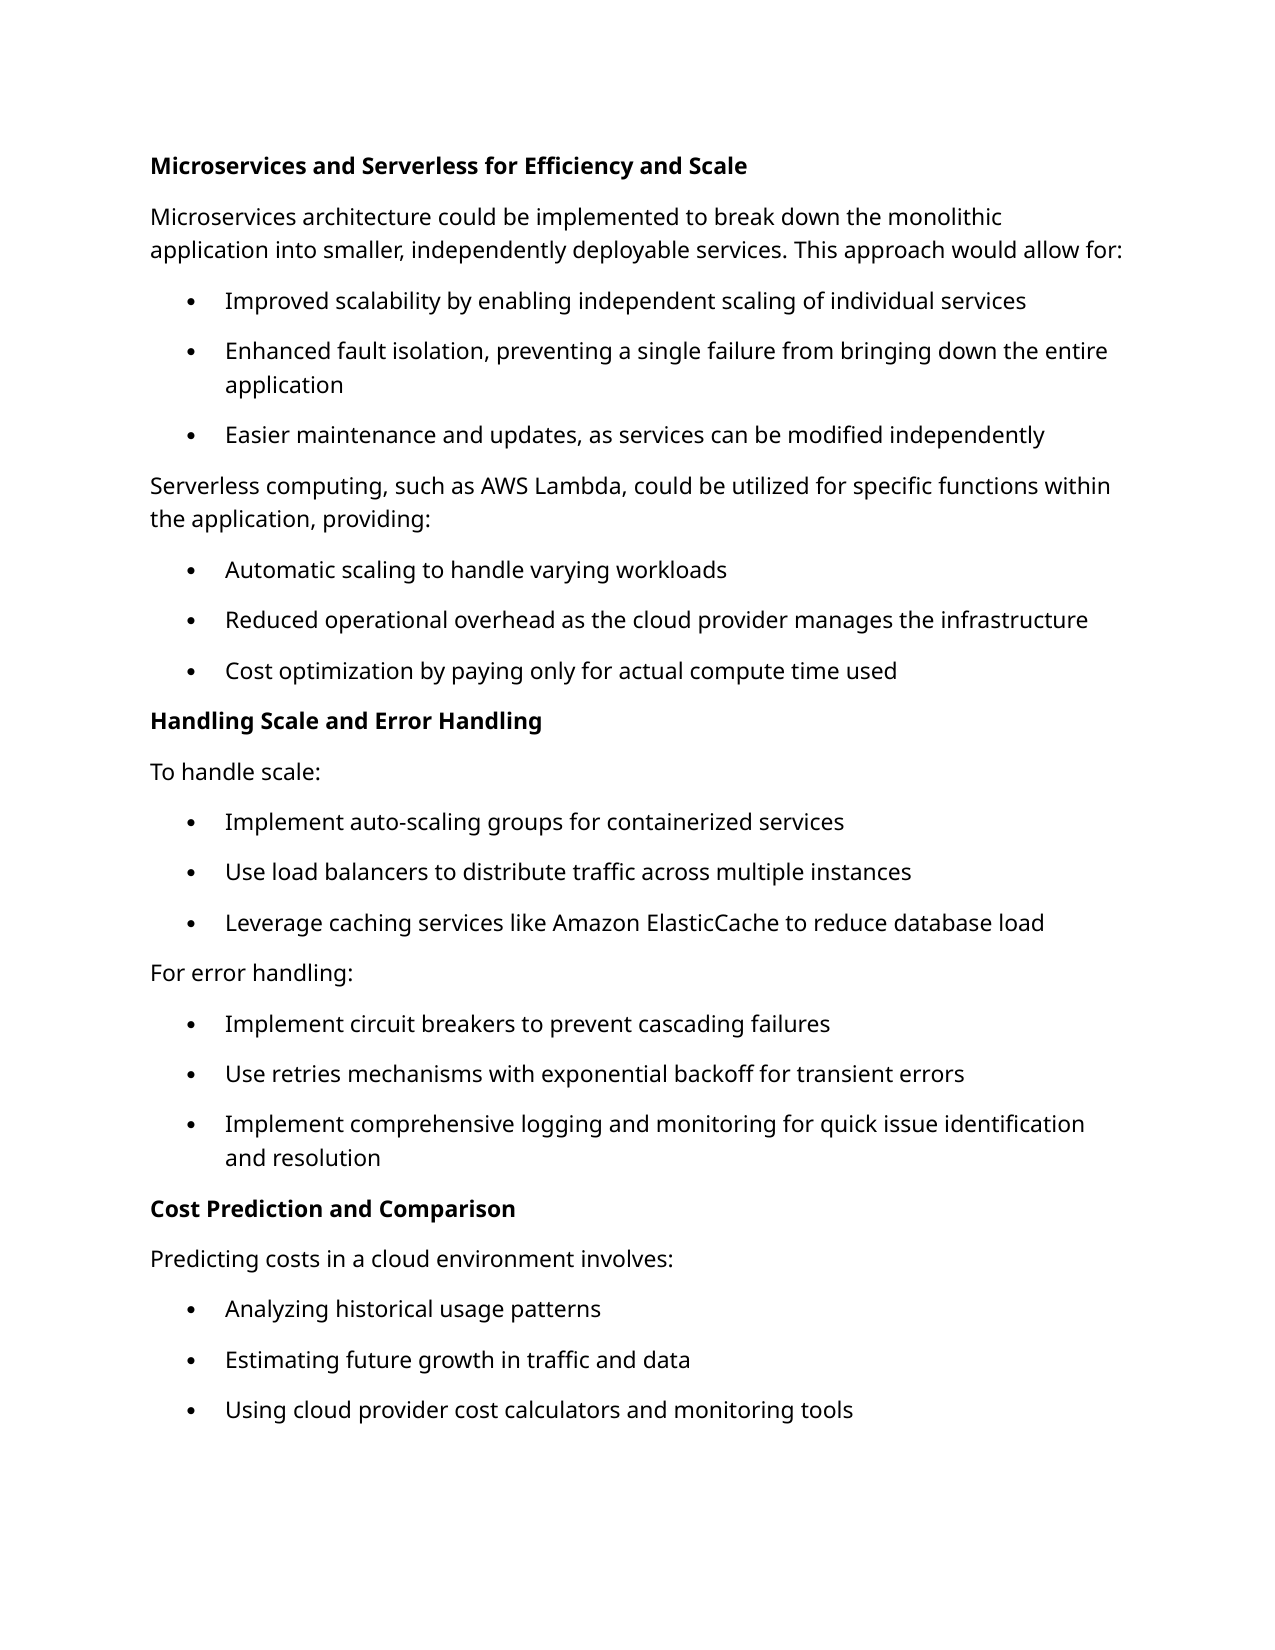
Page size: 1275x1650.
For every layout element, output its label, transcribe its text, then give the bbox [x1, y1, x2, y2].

text Microservices and Serverless for Efficiency and Scale [150, 150, 1125, 181]
text Serverless computing, such as AWS Lambda, could be utilized for specific functions within the application, providing: [150, 469, 1125, 534]
list Implement comprehensive logging and monitoring for quick issue identification and resolution [187, 1108, 1125, 1173]
list Use load balancers to distribute traffic across multiple instances [187, 856, 1125, 887]
list Using cloud provider cost calculators and monitoring tools [187, 1394, 1125, 1425]
text Cost Prediction and Comparison [150, 1192, 1125, 1224]
list Leverage caching services like Amazon ElasticCache to reduce database load [187, 907, 1125, 938]
list Enhanced fault isolation, preventing a single failure from bringing down the entire application [187, 335, 1125, 400]
text To handle scale: [150, 755, 1125, 787]
text Predicting costs in a cloud environment involves: [150, 1243, 1125, 1274]
list Estimating future growth in traffic and data [187, 1344, 1125, 1375]
text Microservices architecture could be implemented to break down the monolithic application into smaller, independently deployable services. This approach would allow for: [150, 200, 1125, 265]
list Cost optimization by paying only for actual compute time used [187, 654, 1125, 686]
list Implement auto-scaling groups for containerized services [187, 806, 1125, 837]
list Analyzing historical usage patterns [187, 1293, 1125, 1324]
list Automatic scaling to handle varying workloads [187, 554, 1125, 585]
list Improved scalability by enabling independent scaling of individual services [187, 284, 1125, 316]
list Use retries mechanisms with exponential backoff for transient errors [187, 1058, 1125, 1089]
text Handling Scale and Error Handling [150, 705, 1125, 736]
text For error handling: [150, 957, 1125, 988]
list Implement circuit breakers to prevent cascading failures [187, 1007, 1125, 1039]
list Easier maintenance and updates, as services can be modified independently [187, 419, 1125, 450]
list Reduced operational overhead as the cloud provider manages the infrastructure [187, 604, 1125, 635]
